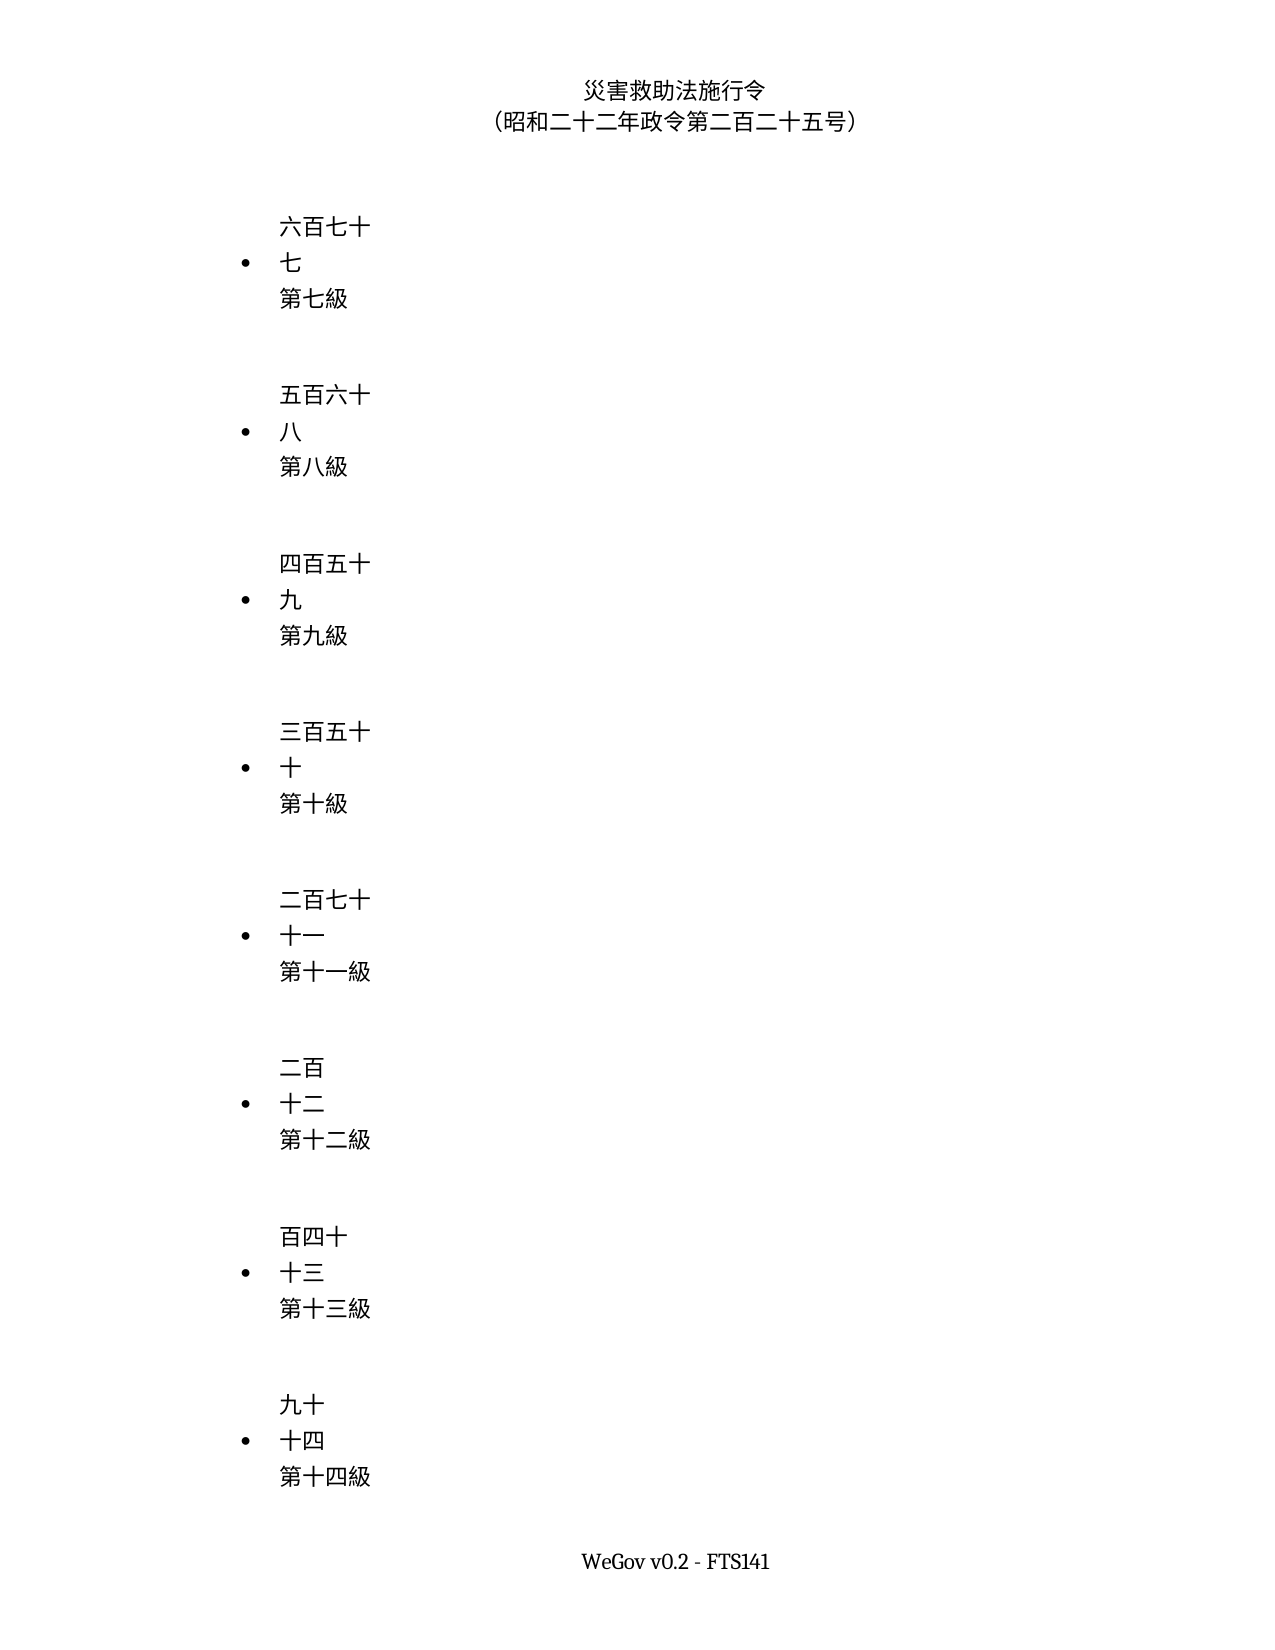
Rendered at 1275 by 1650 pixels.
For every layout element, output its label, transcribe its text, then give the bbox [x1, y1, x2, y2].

list 九 第九級 三百五十 [242, 584, 1087, 747]
list 六 第六級 六百七十 [242, 150, 1087, 242]
list 七 第七級 五百六十 [242, 247, 1087, 411]
list 八 第八級 四百五十 [242, 415, 1087, 579]
list 十三 第十三級 九十 [242, 1257, 1087, 1420]
list 十一 第十一級 二百 [242, 920, 1087, 1084]
list 十 第十級 二百七十 [242, 752, 1087, 915]
list 十四 第十四級 五十 [242, 1425, 1087, 1492]
list 十二 第十二級 百四十 [242, 1088, 1087, 1252]
